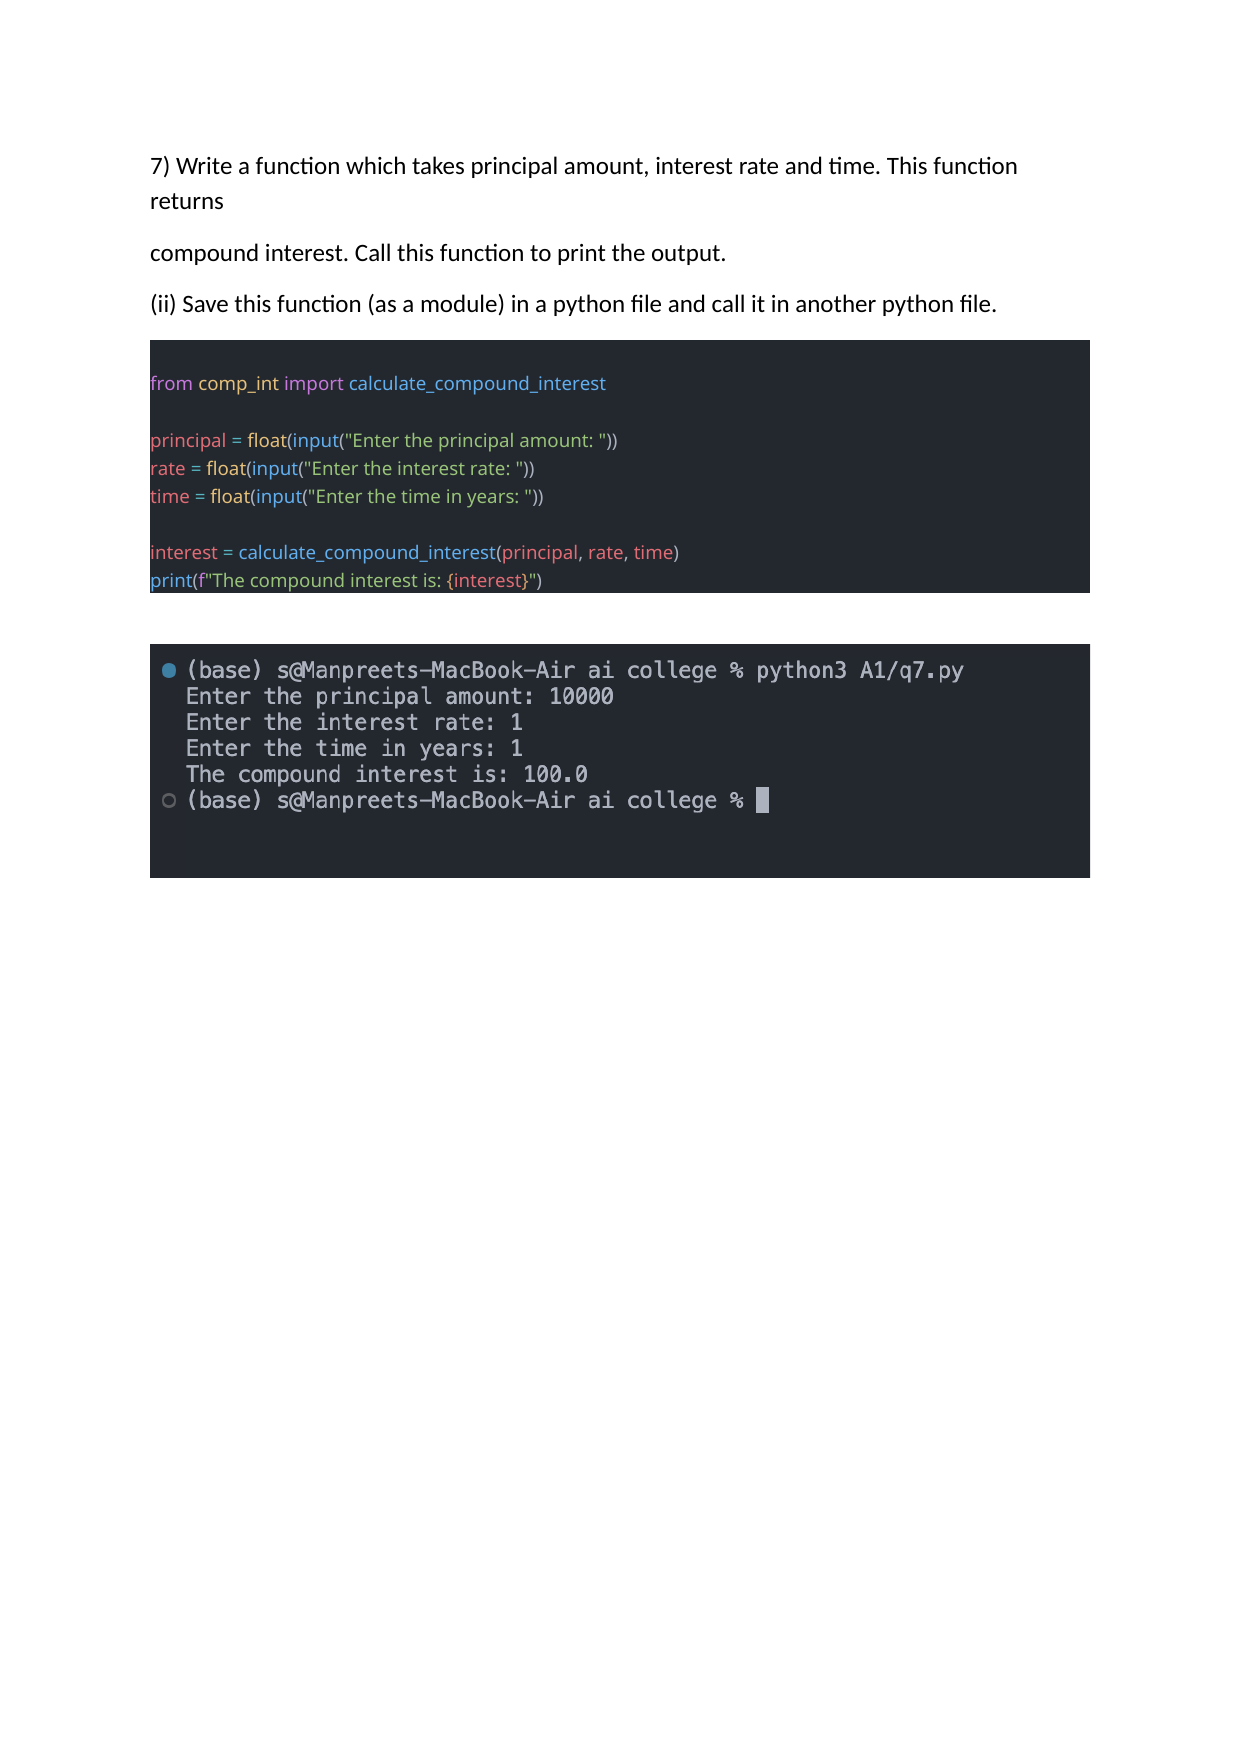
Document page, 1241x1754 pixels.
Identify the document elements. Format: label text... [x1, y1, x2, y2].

picture [150, 644, 1091, 878]
text principal = float(input("Enter the principal amount: ")) [150, 424, 1090, 452]
text compound interest. Call this function to print the output. [150, 237, 1090, 267]
text rate = float(input("Enter the interest rate: ")) [150, 452, 1090, 481]
text time = float(input("Enter the time in years: ")) [150, 481, 1090, 509]
text 7) Write a function which takes principal amount, interest rate and time. This function returns [150, 150, 1090, 216]
text (ii) Save this function (as a module) in a python file and call it in another python file. [150, 288, 1090, 319]
text from comp_int import calculate_compound_interest [150, 368, 1090, 396]
text interest = calculate_compound_interest(principal, rate, time) [150, 537, 1090, 565]
text print(f"The compound interest is: {interest}") [150, 565, 1090, 593]
